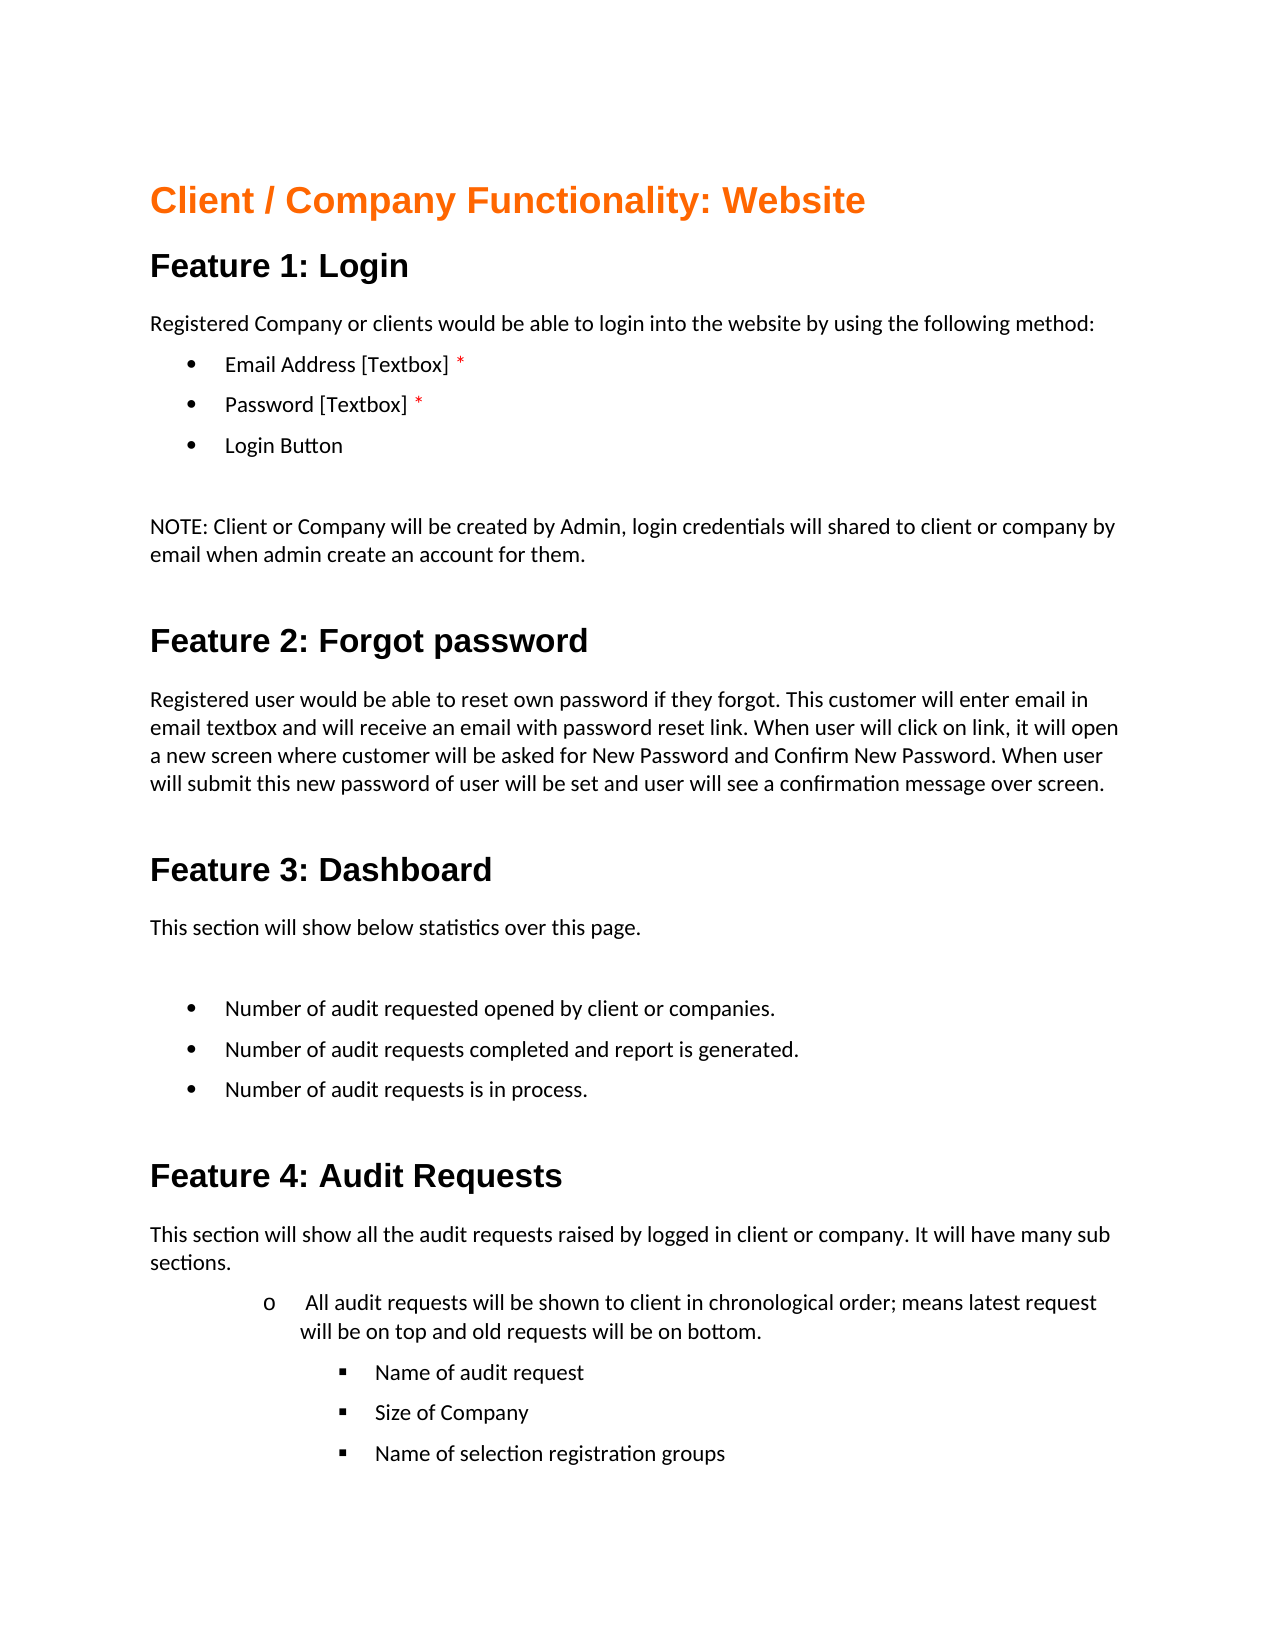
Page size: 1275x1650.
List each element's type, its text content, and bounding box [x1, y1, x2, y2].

text This section will show below statistics over this page. [150, 913, 1125, 941]
list Email Address [Textbox] * [187, 350, 1125, 378]
list All audit requests will be shown to client in chronological order; means latest request will be on top and old requests will be on bottom. [262, 1288, 1125, 1346]
text This section will show all the audit requests raised by logged in client or company. It will have many sub sections. [150, 1220, 1125, 1276]
list Name of audit request [337, 1358, 1125, 1386]
list Number of audit requests completed and report is generated. [187, 1035, 1125, 1063]
text Registered user would be able to reset own password if they forgot. This customer will enter email in email textbox and will receive an email with password reset link. When user will click on link, it will open a new screen where customer will be asked for New Password and Confirm New Password. When user will submit this new password of user will be set and user will see a confirmation message over screen. [150, 685, 1125, 797]
text Registered Company or clients would be able to login into the website by using the following method: [150, 309, 1125, 338]
list Number of audit requests is in process. [187, 1075, 1125, 1103]
list Size of Company [337, 1398, 1125, 1427]
subtitle Feature 2: Forgot password [150, 621, 1125, 660]
list Number of audit requested opened by client or companies. [187, 994, 1125, 1022]
list Login Button [187, 431, 1125, 459]
list Password [Textbox] * [187, 391, 1125, 419]
list Name of selection registration groups [337, 1439, 1125, 1467]
text NOTE: Client or Company will be created by Admin, login credentials will shared to client or company by email when admin create an account for them. [150, 512, 1125, 568]
subtitle Client / Company Functionality: Website [150, 178, 1125, 221]
subtitle Feature 1: Login [150, 246, 1125, 284]
subtitle Feature 4: Audit Requests [150, 1156, 1125, 1195]
subtitle Feature 3: Dashboard [150, 850, 1125, 888]
